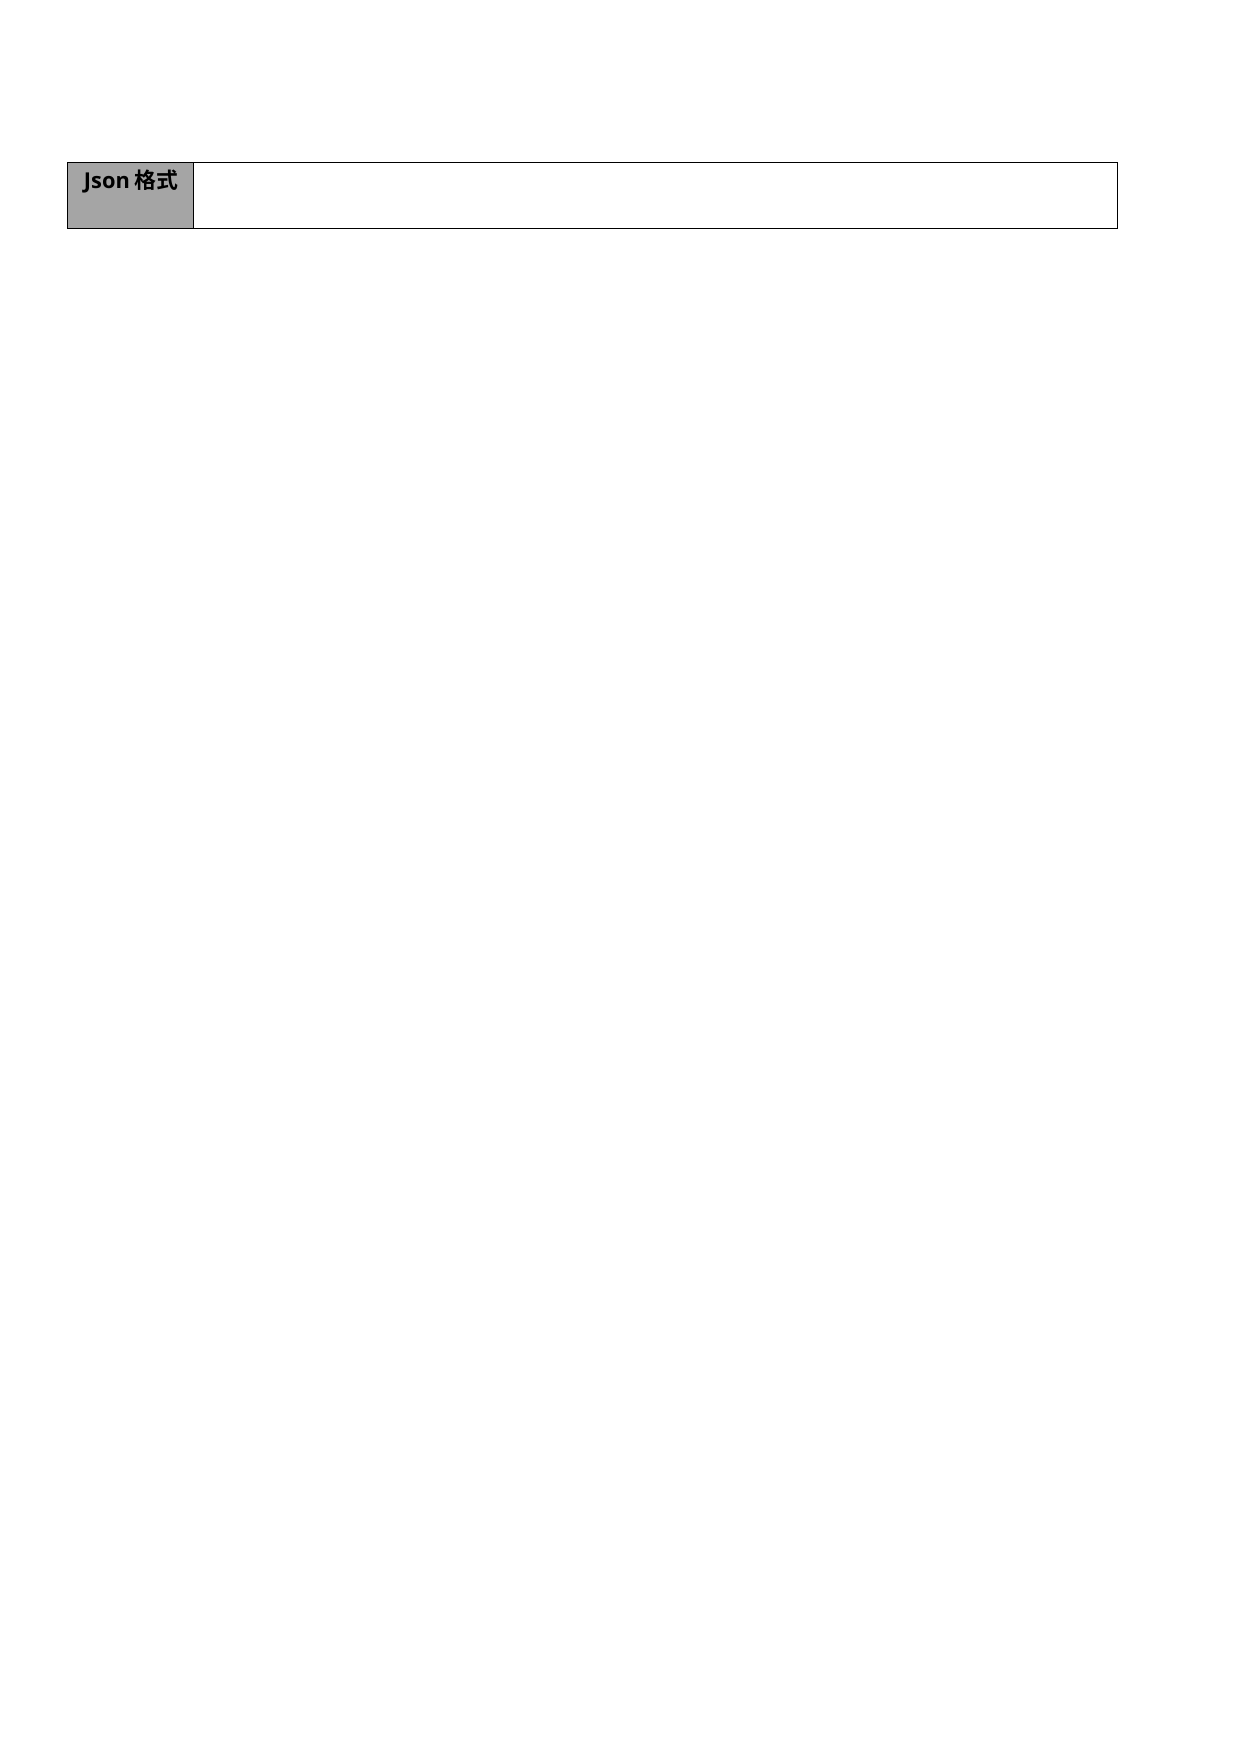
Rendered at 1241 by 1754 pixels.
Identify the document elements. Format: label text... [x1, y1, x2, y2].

table_cell [194, 163, 1117, 228]
table_cell Json格式 [68, 163, 193, 228]
